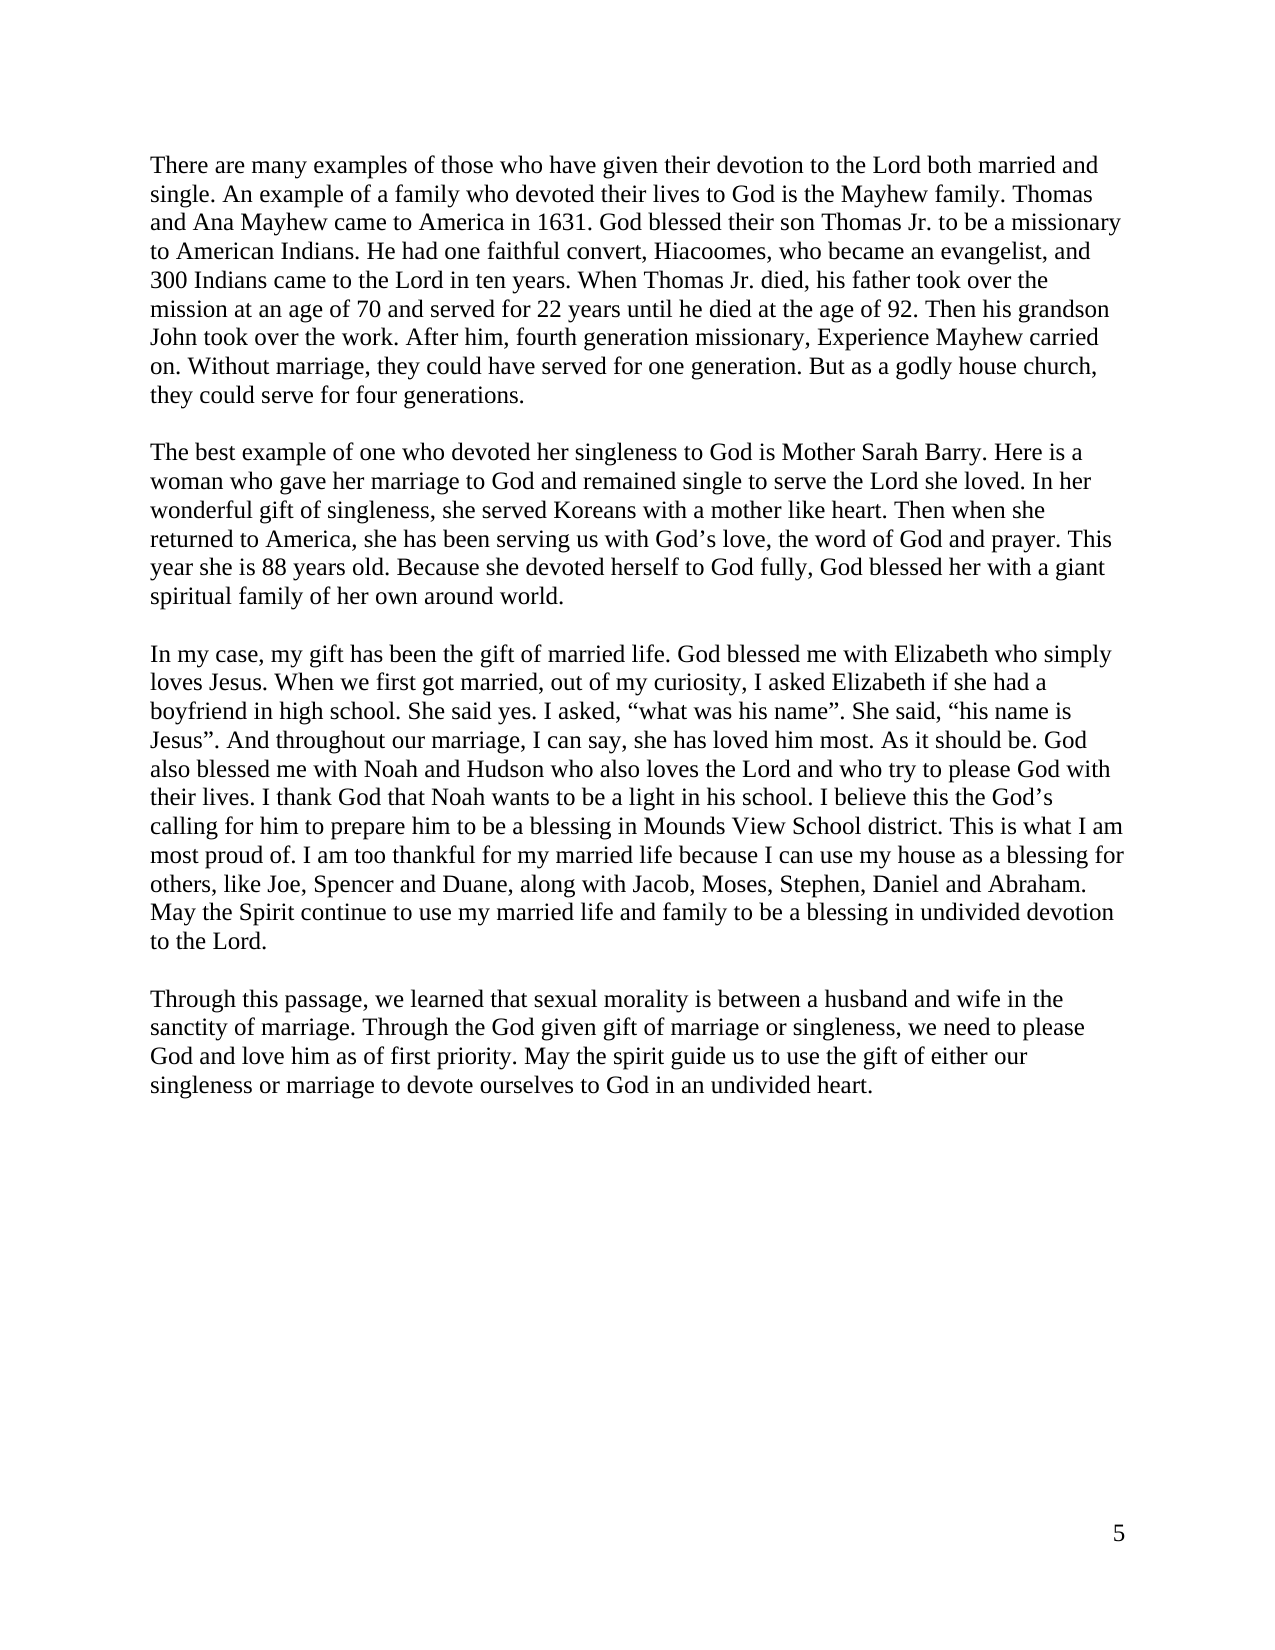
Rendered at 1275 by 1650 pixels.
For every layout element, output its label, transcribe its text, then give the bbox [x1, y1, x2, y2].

text Through this passage, we learned that sexual morality is between a husband and wife in the sanctity of marriage. Through the God given gift of marriage or singleness, we need to please God and love him as of first priority. May the spirit guide us to use the gift of either our singleness or marriage to devote ourselves to God in an undivided heart. [150, 984, 1125, 1099]
text The best example of one who devoted her singleness to God is Mother Sarah Barry. Here is a woman who gave her marriage to God and remained single to serve the Lord she loved. In her wonderful gift of singleness, she served Koreans with a mother like heart. Then when she returned to America, she has been serving us with God’s love, the word of God and prayer. This year she is 88 years old. Because she devoted herself to God fully, God blessed her with a giant spiritual family of her own around world. [150, 437, 1125, 610]
text In my case, my gift has been the gift of married life. God blessed me with Elizabeth who simply loves Jesus. When we first got married, out of my curiosity, I asked Elizabeth if she had a boyfriend in high school. She said yes. I asked, “what was his name”. She said, “his name is Jesus”. And throughout our marriage, I can say, she has loved him most. As it should be. God also blessed me with Noah and Hudson who also loves the Lord and who try to please God with their lives. I thank God that Noah wants to be a light in his school. I believe this the God’s calling for him to prepare him to be a blessing in Mounds View School district. This is what I am most proud of. I am too thankful for my married life because I can use my house as a blessing for others, like Joe, Spencer and Duane, along with Jacob, Moses, Stephen, Daniel and Abraham. May the Spirit continue to use my married life and family to be a blessing in undivided devotion to the Lord. [150, 639, 1125, 955]
text There are many examples of those who have given their devotion to the Lord both married and single. An example of a family who devoted their lives to God is the Mayhew family. Thomas and Ana Mayhew came to America in 1631. God blessed their son Thomas Jr. to be a missionary to American Indians. He had one faithful convert, Hiacoomes, who became an evangelist, and 300 Indians came to the Lord in ten years. When Thomas Jr. died, his father took over the mission at an age of 70 and served for 22 years until he died at the age of 92. Then his grandson John took over the work. After him, fourth generation missionary, Experience Mayhew carried on. Without marriage, they could have served for one generation. But as a godly house church, they could serve for four generations. [150, 150, 1125, 409]
